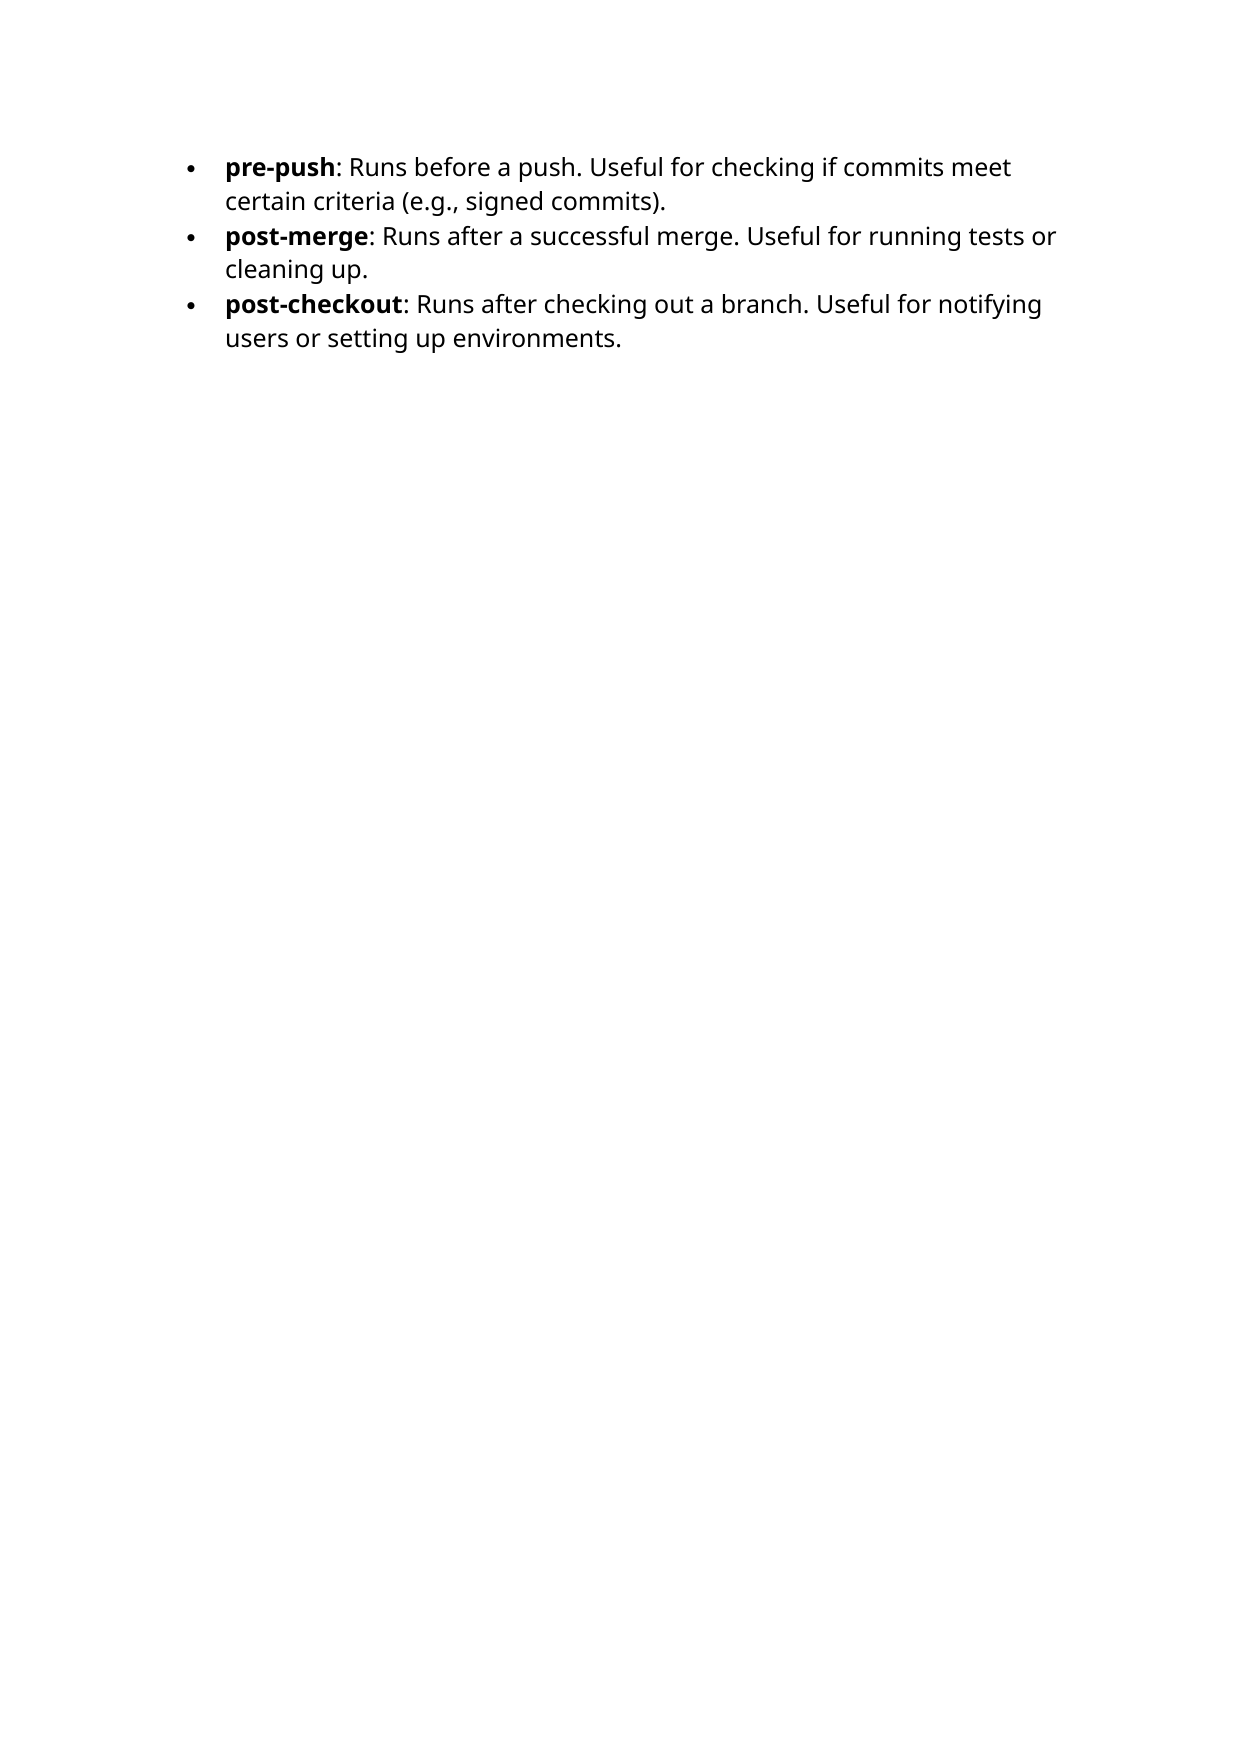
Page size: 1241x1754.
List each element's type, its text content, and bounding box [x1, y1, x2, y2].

list pre-push: Runs before a push. Useful for checking if commits meet certain criteria (e.g., signed commits). [187, 150, 1090, 218]
list post-checkout: Runs after checking out a branch. Useful for notifying users or setting up environments. [187, 286, 1090, 354]
list post-merge: Runs after a successful merge. Useful for running tests or cleaning up. [187, 218, 1090, 286]
